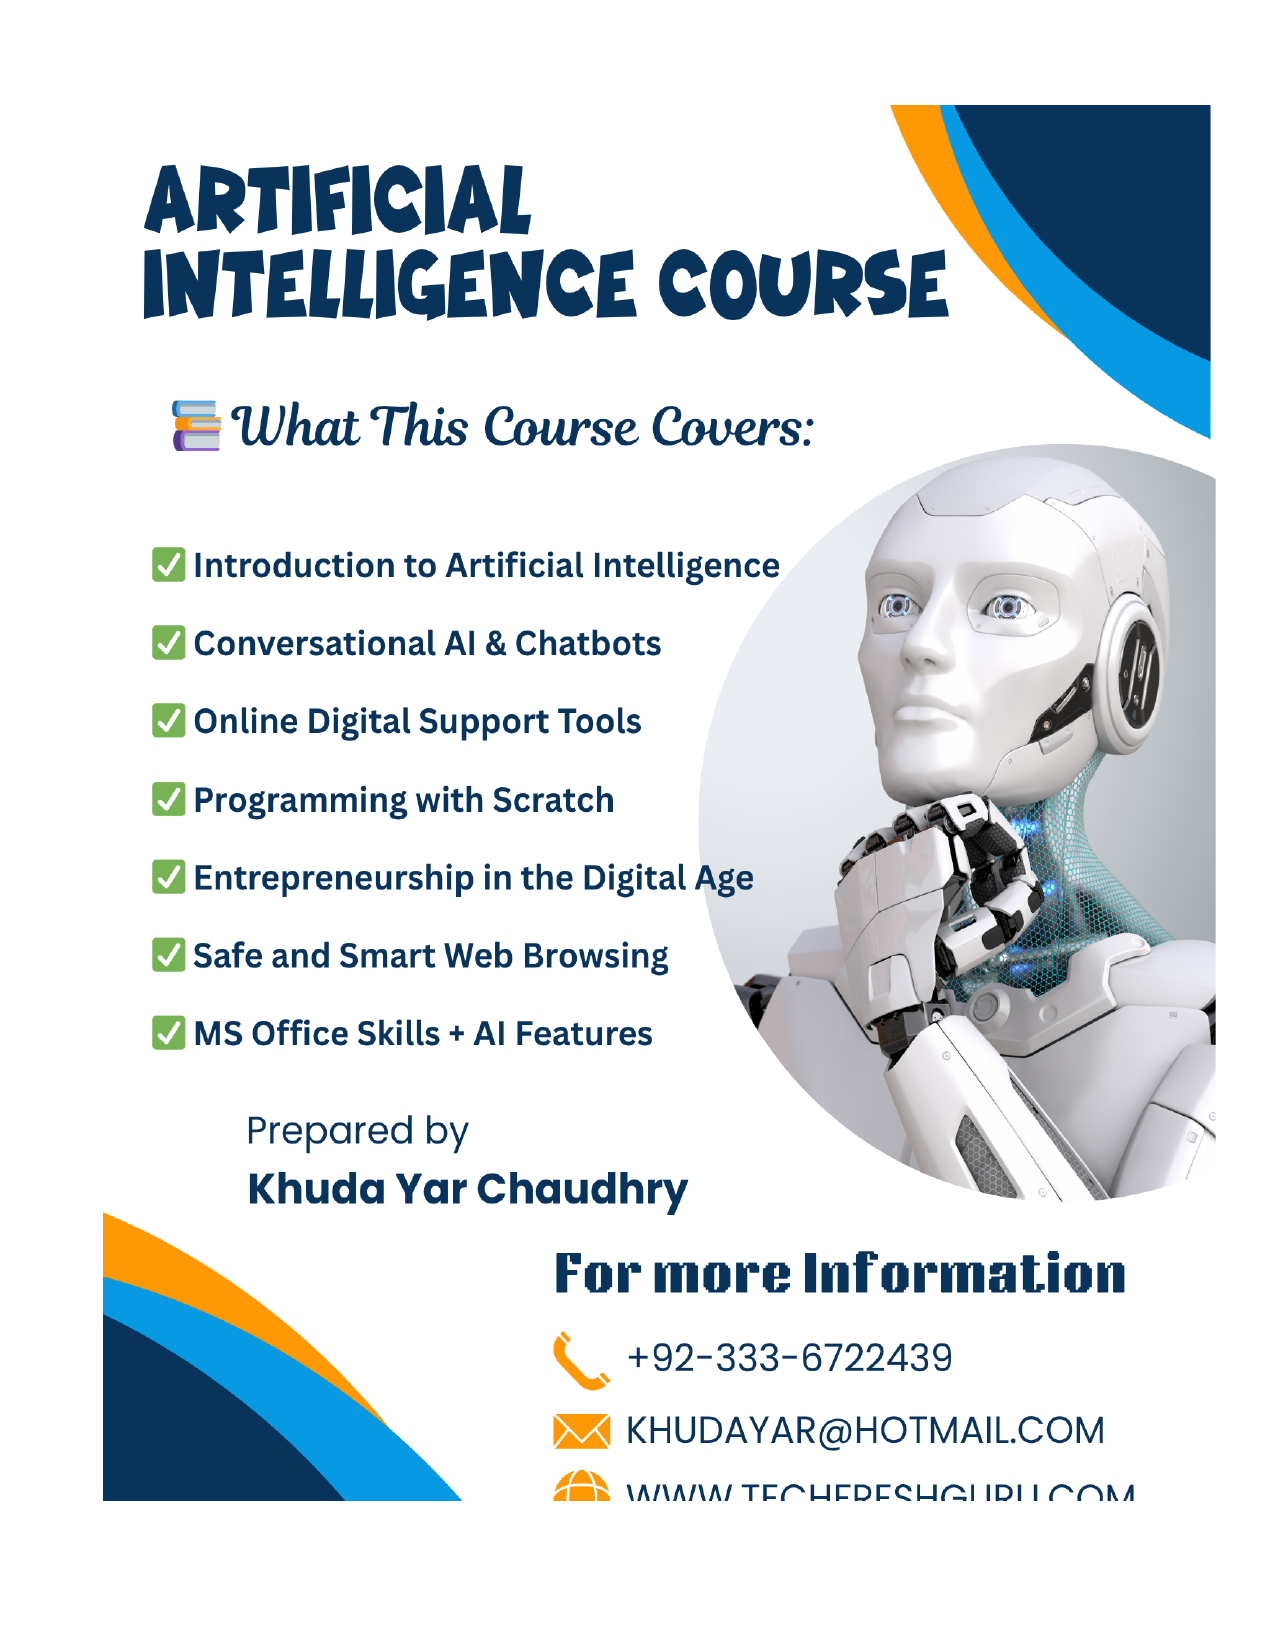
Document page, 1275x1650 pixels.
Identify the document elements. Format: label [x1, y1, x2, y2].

picture [103, 1316, 343, 1501]
picture [103, 105, 1216, 1501]
